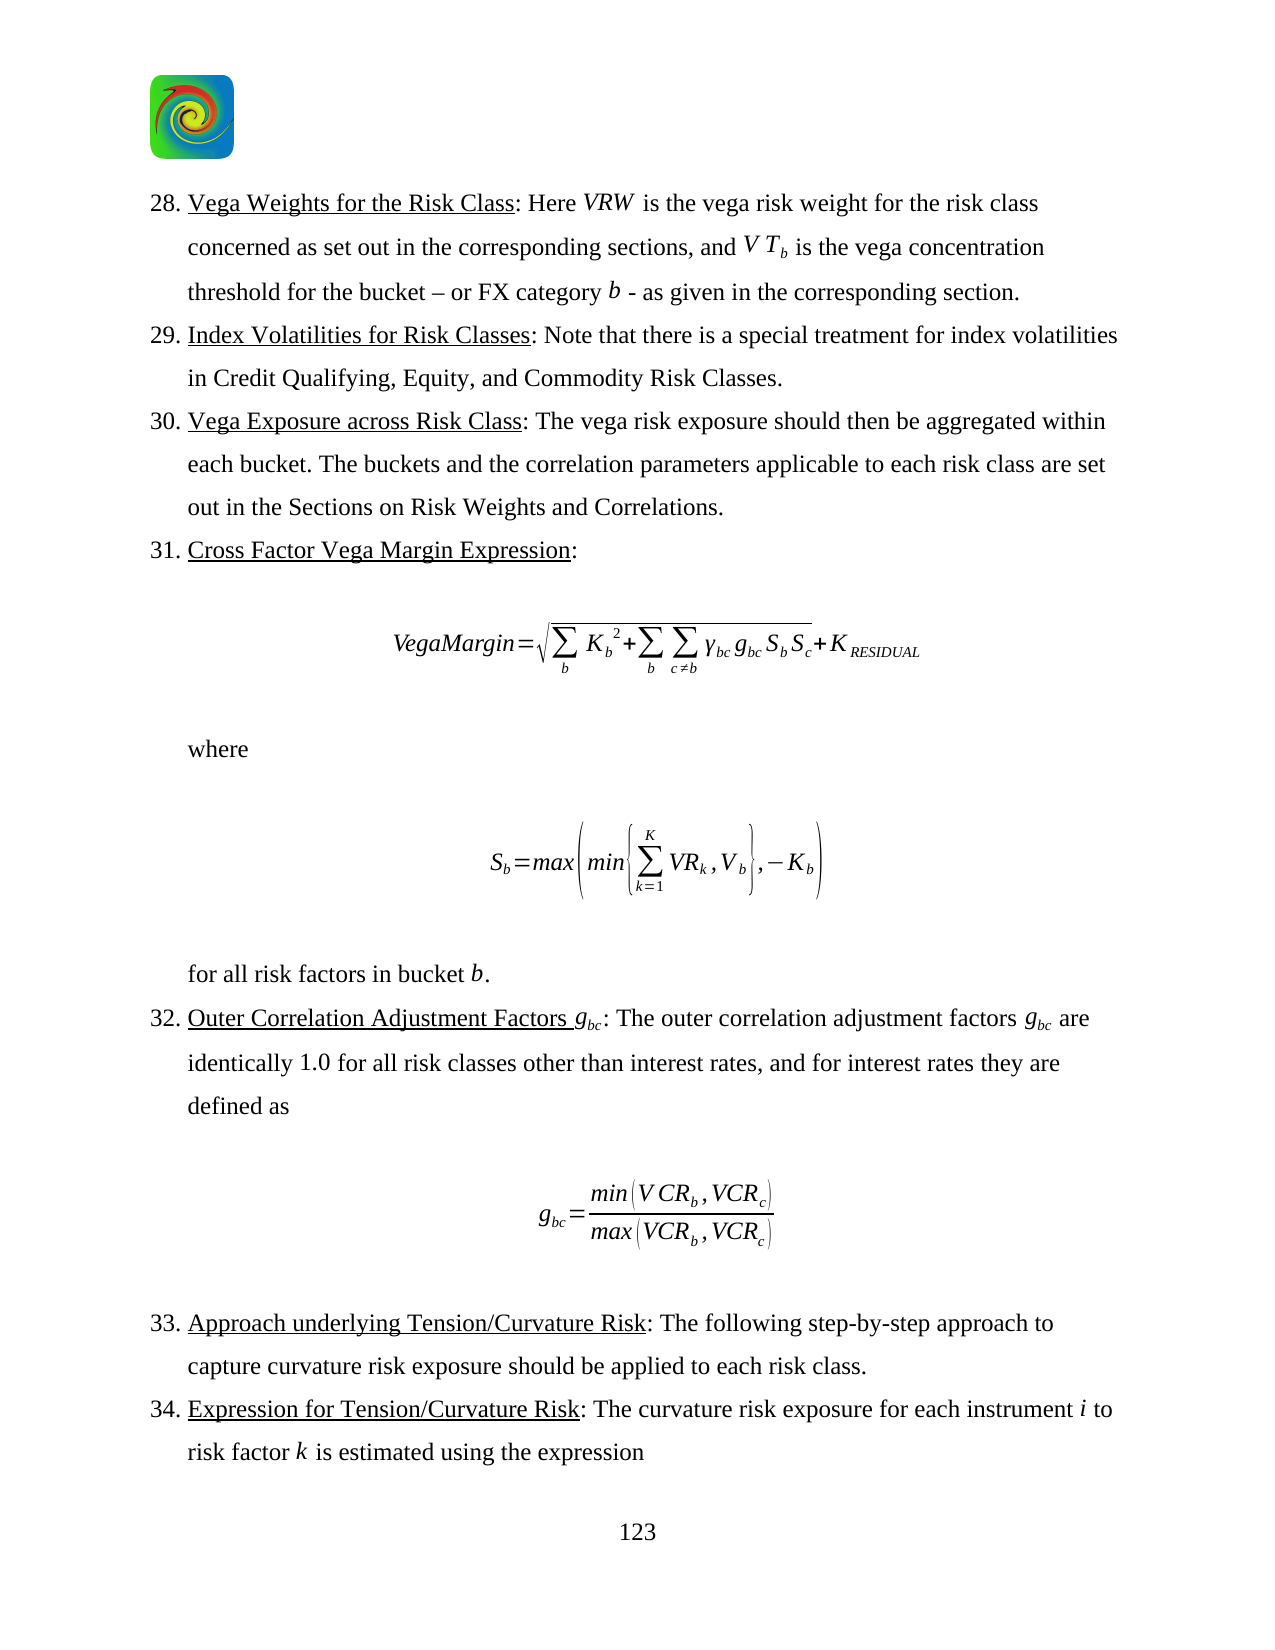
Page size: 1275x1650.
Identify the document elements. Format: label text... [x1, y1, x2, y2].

list Index Volatilities for Risk Classes: Note that there is a special treatment for index volatilities in Credit Qualifying, Equity, and Commodity Risk Classes. [150, 320, 1125, 392]
list Vega Weights for the Risk Class: Here is the vega risk weight for the risk class concerned as set out in the corresponding sections, and is the vega concentration threshold for the bucket – or FX category - as given in the corresponding section. [150, 188, 1125, 305]
picture [150, 75, 223, 159]
list for all risk factors in bucket . [187, 959, 1125, 988]
list Expression for Tension/Curvature Risk: The curvature risk exposure for each instrument to risk factor is estimated using the expression [150, 1394, 1125, 1466]
picture [188, 75, 234, 159]
list Cross Factor Vega Margin Expression: [150, 535, 1125, 564]
list where [187, 734, 1125, 762]
list Outer Correlation Adjustment Factors : The outer correlation adjustment factors are identically for all risk classes other than interest rates, and for interest rates they are defined as [150, 1002, 1125, 1120]
list Approach underlying Tension/Curvature Risk: The following step-by-step approach to capture curvature risk exposure should be applied to each risk class. [150, 1308, 1125, 1380]
list Vega Exposure across Risk Class: The vega risk exposure should then be aggregated within each bucket. The buckets and the correlation parameters applicable to each risk class are set out in the Sections on Risk Weights and Correlations. [150, 406, 1125, 521]
